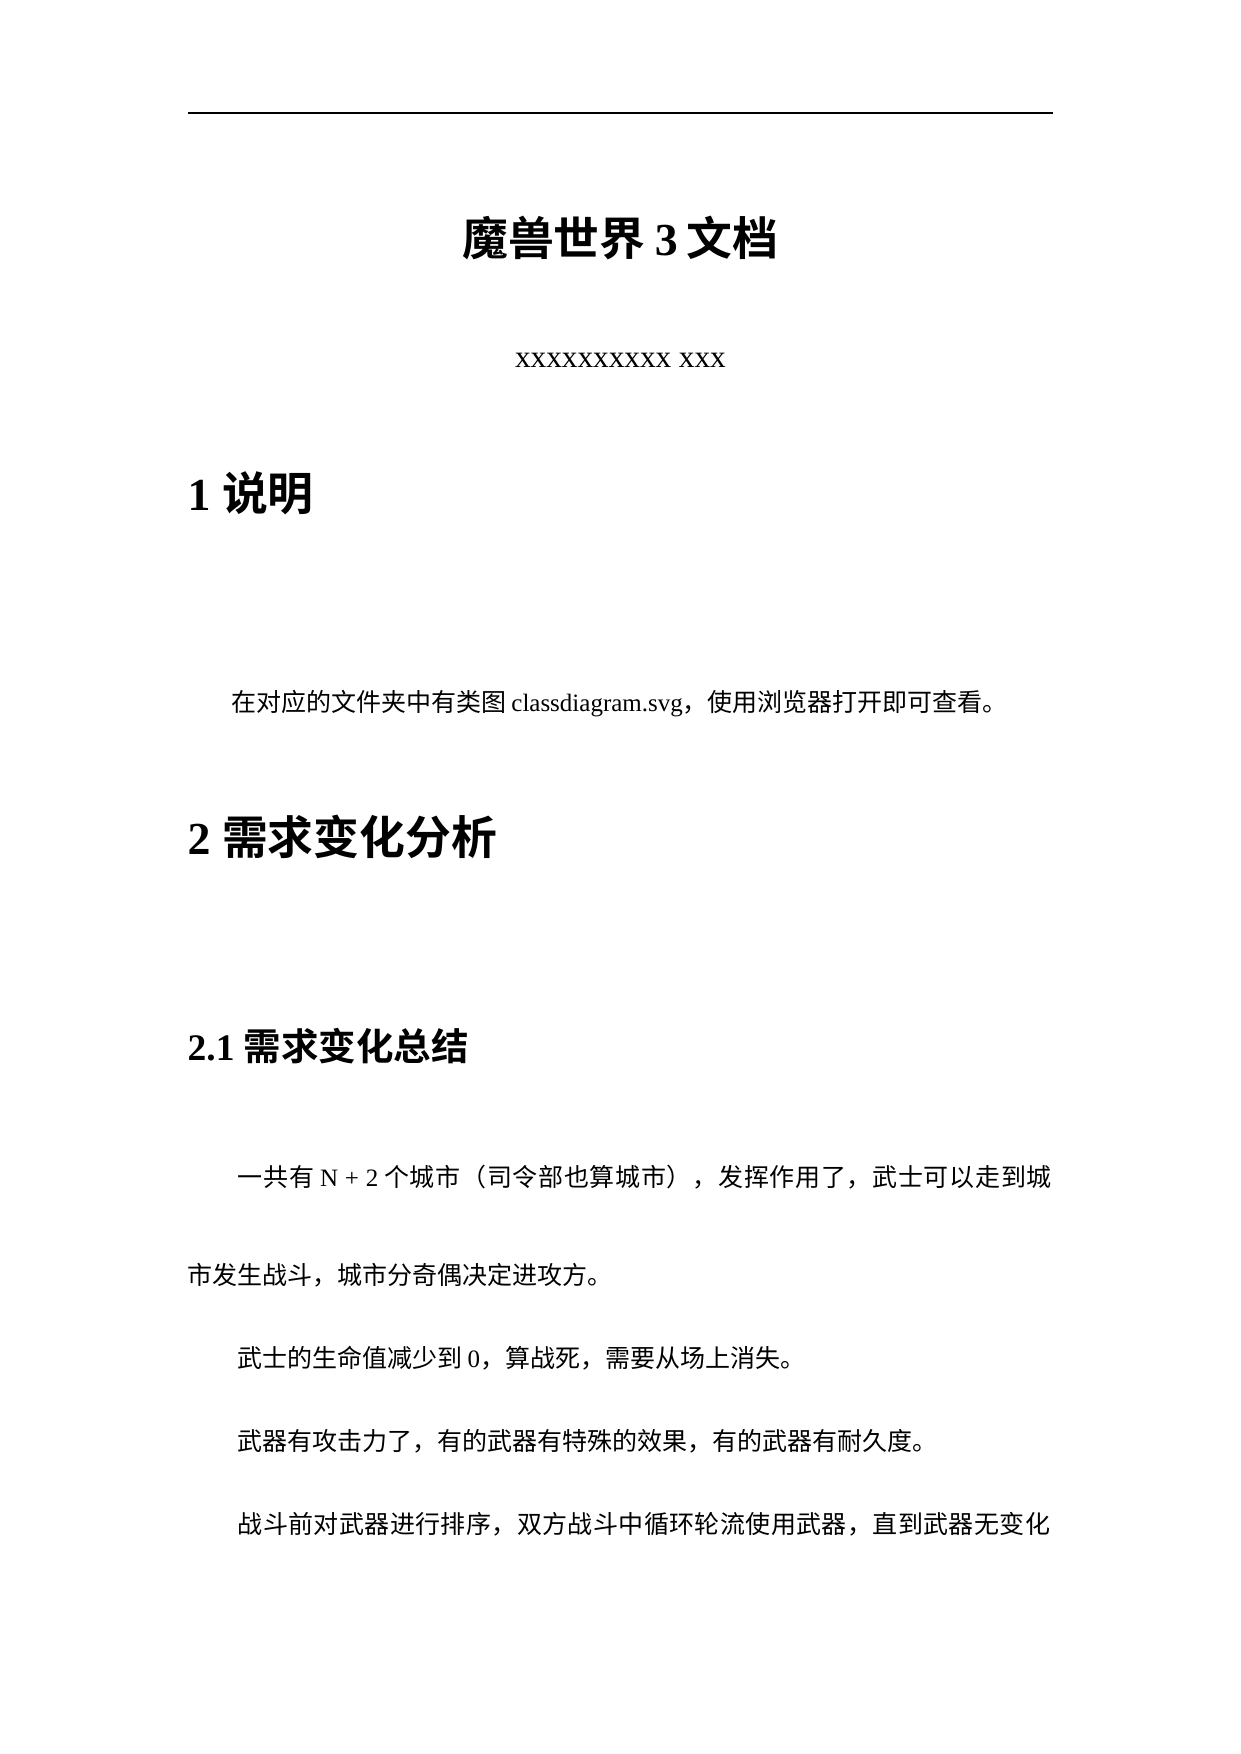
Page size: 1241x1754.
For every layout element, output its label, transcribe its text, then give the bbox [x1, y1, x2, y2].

title 魔兽世界3文档 [187, 187, 1053, 284]
text 一共有N + 2个城市（司令部也算城市），发挥作用了，武士可以走到城市发生战斗，城市分奇偶决定进攻方。 [187, 1143, 1053, 1306]
text 在对应的文件夹中有类图classdiagram.svg，使用浏览器打开即可查看。 [187, 668, 1053, 733]
text 武士的生命值减少到0，算战死，需要从场上消失。 [187, 1324, 1053, 1389]
subtitle 说明 [187, 442, 1053, 540]
subtitle 需求变化总结 [187, 1012, 1053, 1077]
text xxxxxxxxxx xxx [187, 324, 1053, 389]
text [187, 1490, 1053, 1555]
text 武器有攻击力了，有的武器有特殊的效果，有的武器有耐久度。 [187, 1407, 1053, 1472]
subtitle 需求变化分析 [187, 786, 1053, 884]
